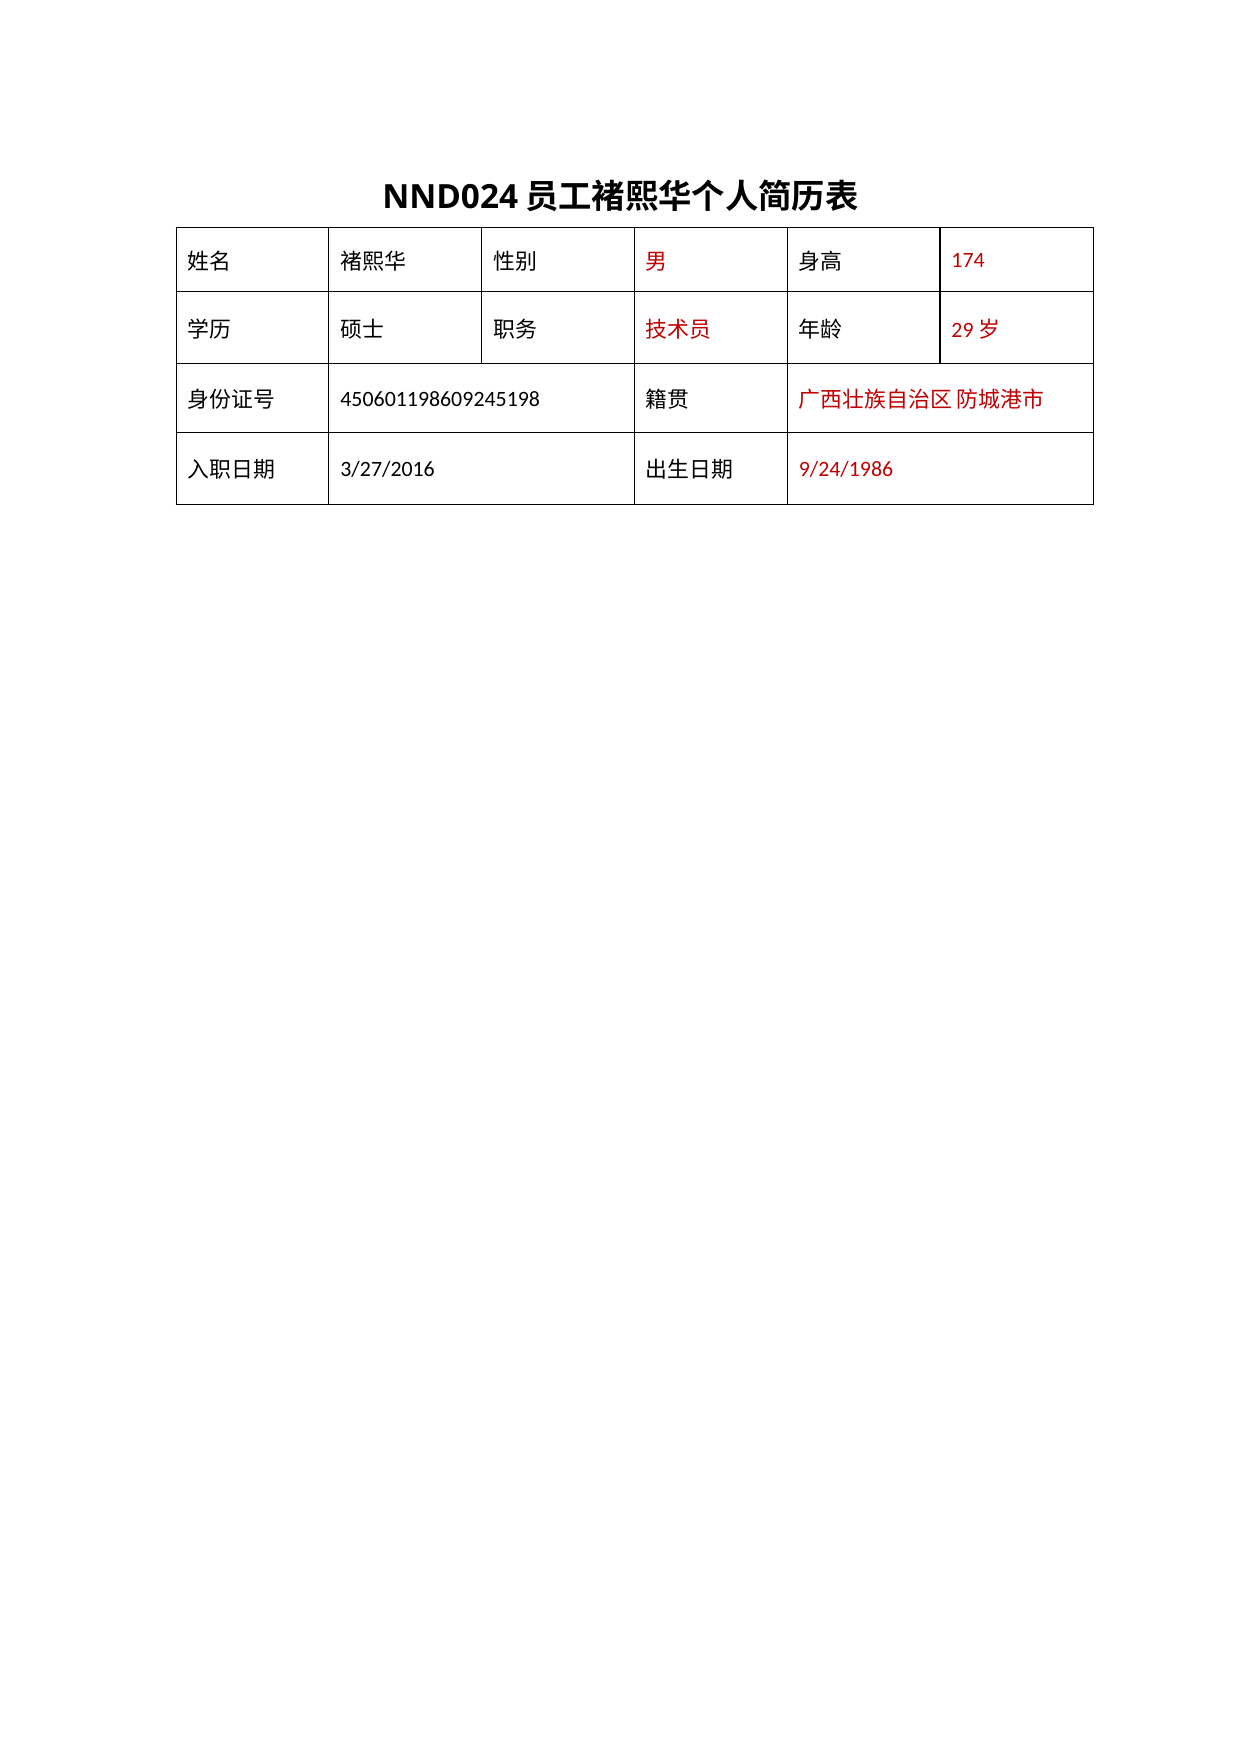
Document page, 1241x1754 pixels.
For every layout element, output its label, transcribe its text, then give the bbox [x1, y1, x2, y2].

table_cell 3/27/2016 [329, 433, 634, 503]
table_cell 籍贯 [635, 364, 787, 432]
table_header 身高 [788, 228, 939, 291]
table_cell 技术员 [635, 292, 787, 363]
table_cell 广西壮族自治区 防城港市 [788, 364, 1093, 432]
table_cell 29岁 [941, 292, 1093, 363]
table_cell 学历 [177, 292, 328, 363]
table_cell 身份证号 [177, 364, 328, 432]
table_header 姓名 [177, 228, 328, 291]
table_cell 硕士 [329, 292, 481, 363]
text NND024员工褚熙华个人简历表 [187, 162, 1053, 227]
table_header 174 [941, 228, 1093, 291]
table_header 褚熙华 [329, 228, 481, 291]
table_cell 入职日期 [177, 433, 328, 503]
table_cell 450601198609245198 [329, 364, 634, 432]
table_cell 出生日期 [635, 433, 787, 503]
table_cell 职务 [482, 292, 634, 363]
table_cell 年龄 [788, 292, 939, 363]
table_header 男 [635, 228, 787, 291]
table_header 性别 [482, 228, 634, 291]
table_cell 9/24/1986 [788, 433, 1093, 503]
